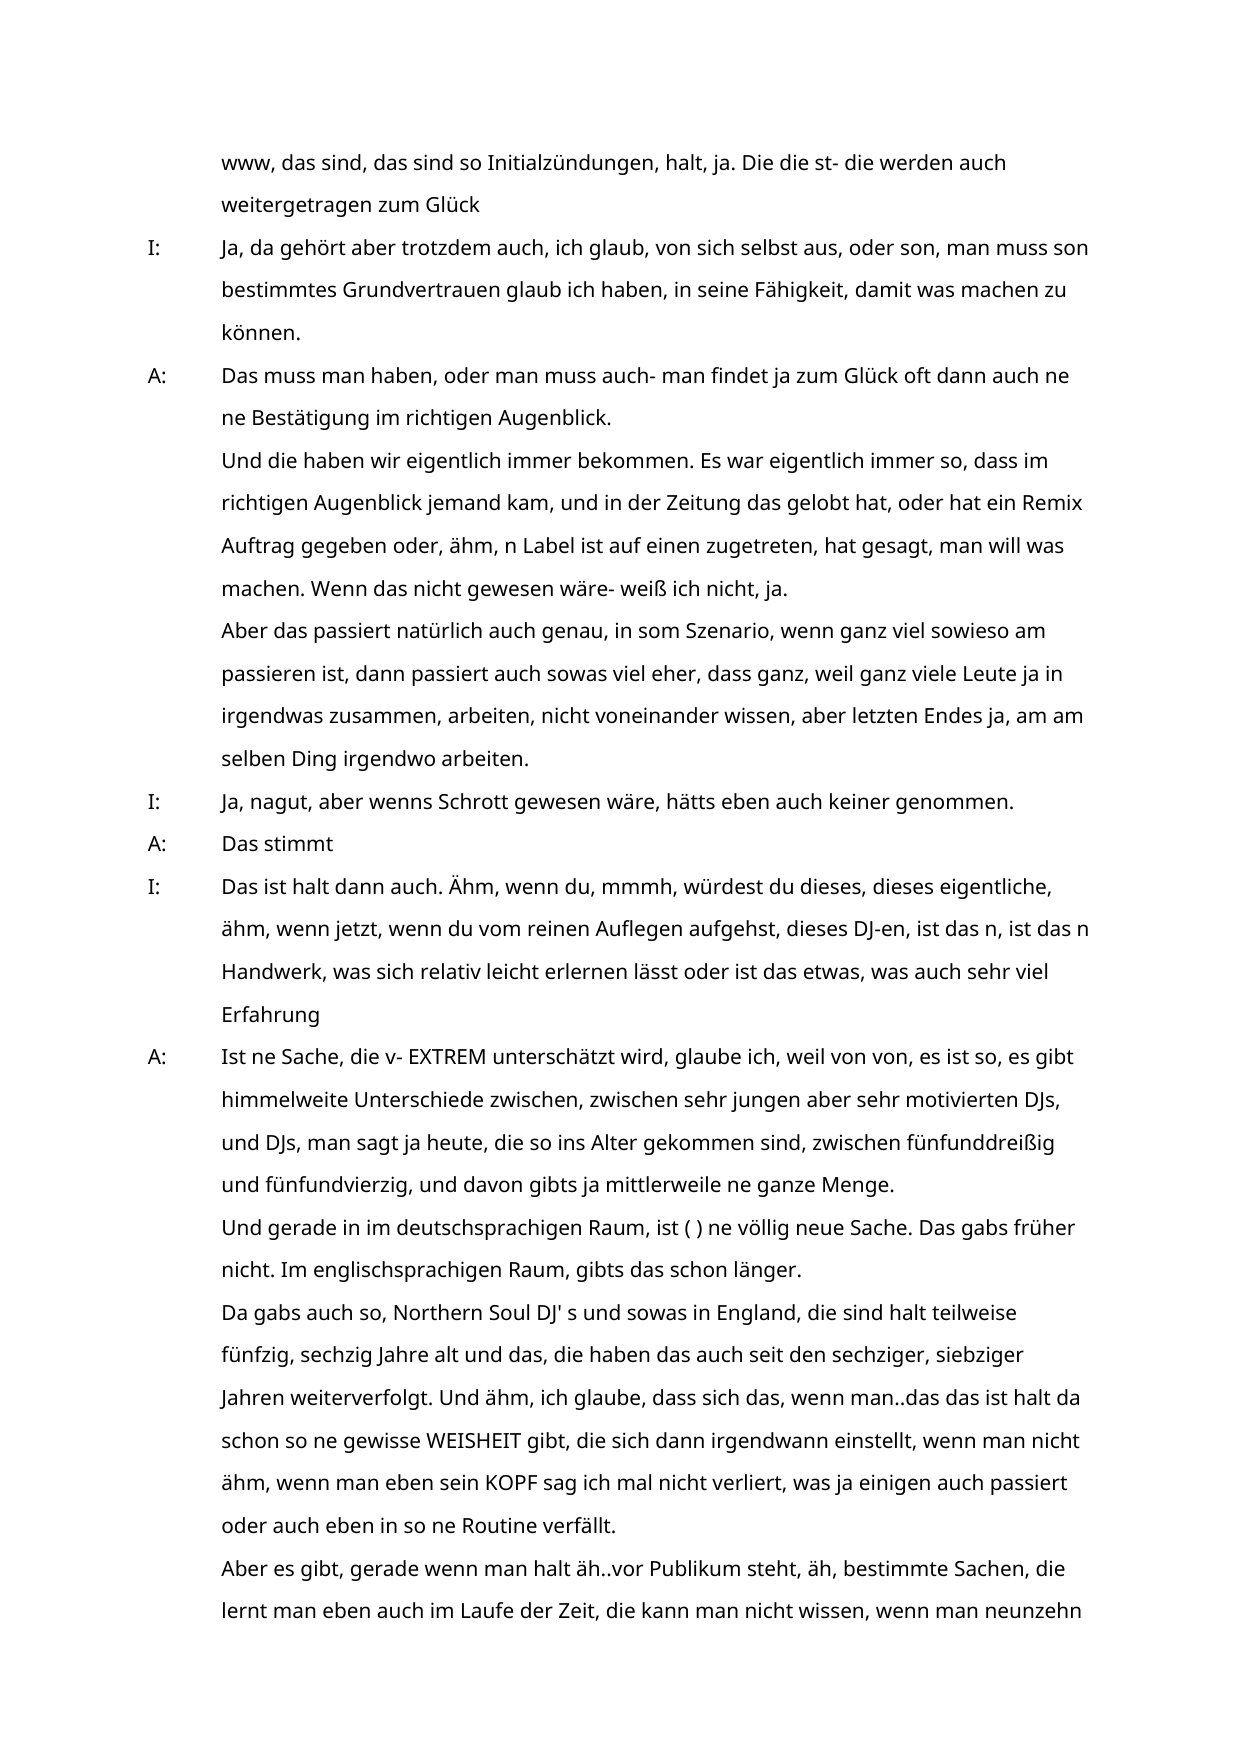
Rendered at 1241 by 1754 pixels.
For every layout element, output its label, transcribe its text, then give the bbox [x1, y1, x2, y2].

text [221, 1554, 1092, 1625]
text A: Das stimmt [148, 829, 1092, 858]
text Aber das passiert natürlich auch genau, in som Szenario, wenn ganz viel sowieso am passieren ist, dann passiert auch sowas viel eher, dass ganz, weil ganz viele Leute ja in irgendwas zusammen, arbeiten, nicht voneinander wissen, aber letzten Endes ja, am am selben Ding irgendwo arbeiten. [221, 616, 1092, 773]
text A: Das muss man haben, oder man muss auch- man findet ja zum Glück oft dann auch ne ne Bestätigung im richtigen Augenblick. [148, 361, 1092, 432]
text Und gerade in im deutschsprachigen Raum, ist ( ) ne völlig neue Sache. Das gabs früher nicht. Im englischsprachigen Raum, gibts das schon länger. [221, 1213, 1092, 1284]
text Und die haben wir eigentlich immer bekommen. Es war eigentlich immer so, dass im richtigen Augenblick jemand kam, und in der Zeitung das gelobt hat, oder hat ein Remix Auftrag gegeben oder, ähm, n Label ist auf einen zugetreten, hat gesagt, man will was machen. Wenn das nicht gewesen wäre- weiß ich nicht, ja. [221, 446, 1092, 602]
text I: Ja, nagut, aber wenns Schrott gewesen wäre, hätts eben auch keiner genommen. [148, 787, 1092, 815]
text A: Ist ne Sache, die v- EXTREM unterschätzt wird, glaube ich, weil von von, es ist so, es gibt himmelweite Unterschiede zwischen, zwischen sehr jungen aber sehr motivierten DJs, und DJs, man sagt ja heute, die so ins Alter gekommen sind, zwischen fünfunddreißig und fünfundvierzig, und davon gibts ja mittlerweile ne ganze Menge. [148, 1042, 1092, 1199]
text I: Ja, da gehört aber trotzdem auch, ich glaub, von sich selbst aus, oder son, man muss son bestimmtes Grundvertrauen glaub ich haben, in seine Fähigkeit, damit was machen zu können. [148, 233, 1092, 347]
text I: Das ist halt dann auch. Ähm, wenn du, mmmh, würdest du dieses, dieses eigentliche, ähm, wenn jetzt, wenn du vom reinen Auflegen aufgehst, dieses DJ-en, ist das n, ist das n Handwerk, was sich relativ leicht erlernen lässt oder ist das etwas, was auch sehr viel Erfahrung [148, 872, 1092, 1028]
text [221, 148, 1092, 219]
text Da gabs auch so, Northern Soul DJ' s und sowas in England, die sind halt teilweise fünfzig, sechzig Jahre alt und das, die haben das auch seit den sechziger, siebziger Jahren weiterverfolgt. Und ähm, ich glaube, dass sich das, wenn man..das das ist halt da schon so ne gewisse WEISHEIT gibt, die sich dann irgendwann einstellt, wenn man nicht ähm, wenn man eben sein KOPF sag ich mal nicht verliert, was ja einigen auch passiert oder auch eben in so ne Routine verfällt. [221, 1298, 1092, 1539]
